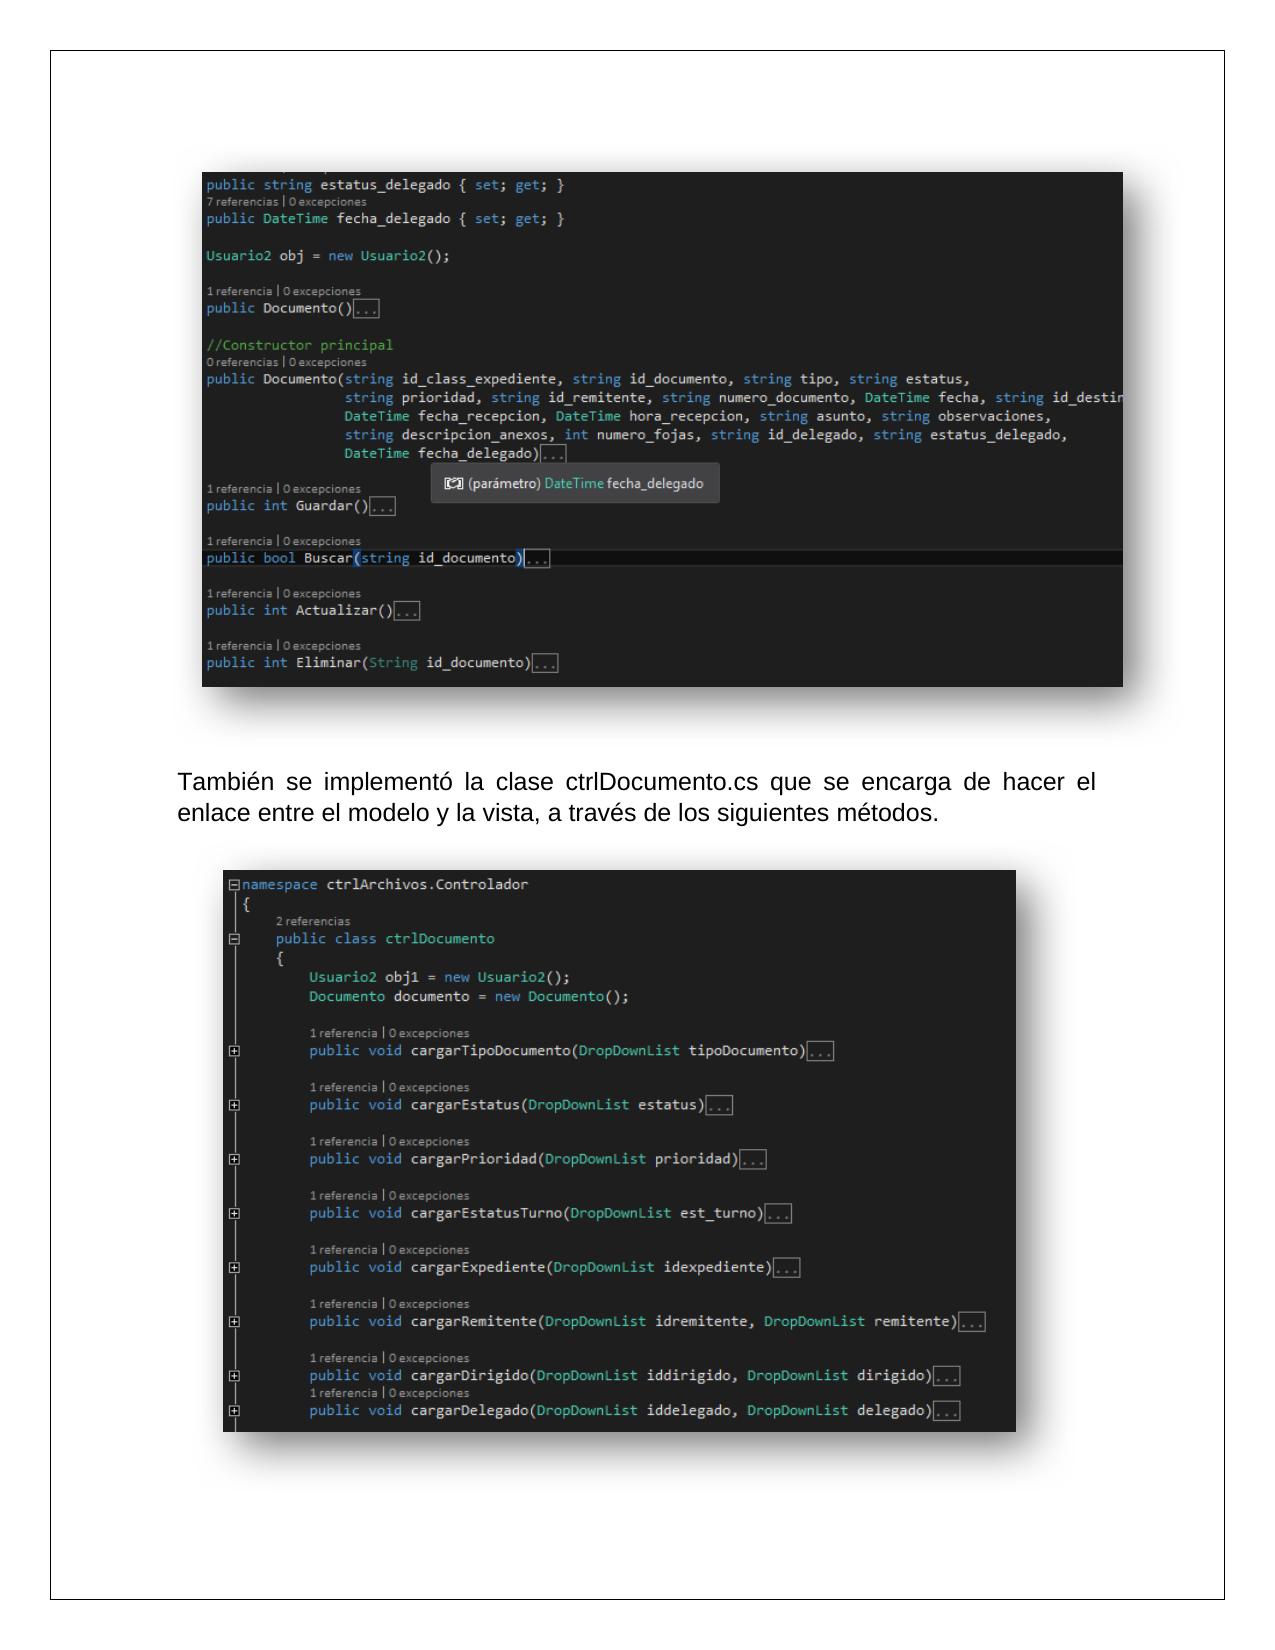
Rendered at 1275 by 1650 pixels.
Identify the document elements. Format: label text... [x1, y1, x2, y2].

text También se implementó la clase ctrlDocumento.cs que se encarga de hacer el enlace entre el modelo y la vista, a través de los siguientes métodos. [177, 766, 1098, 826]
picture [202, 172, 1123, 687]
picture [223, 870, 1016, 1432]
